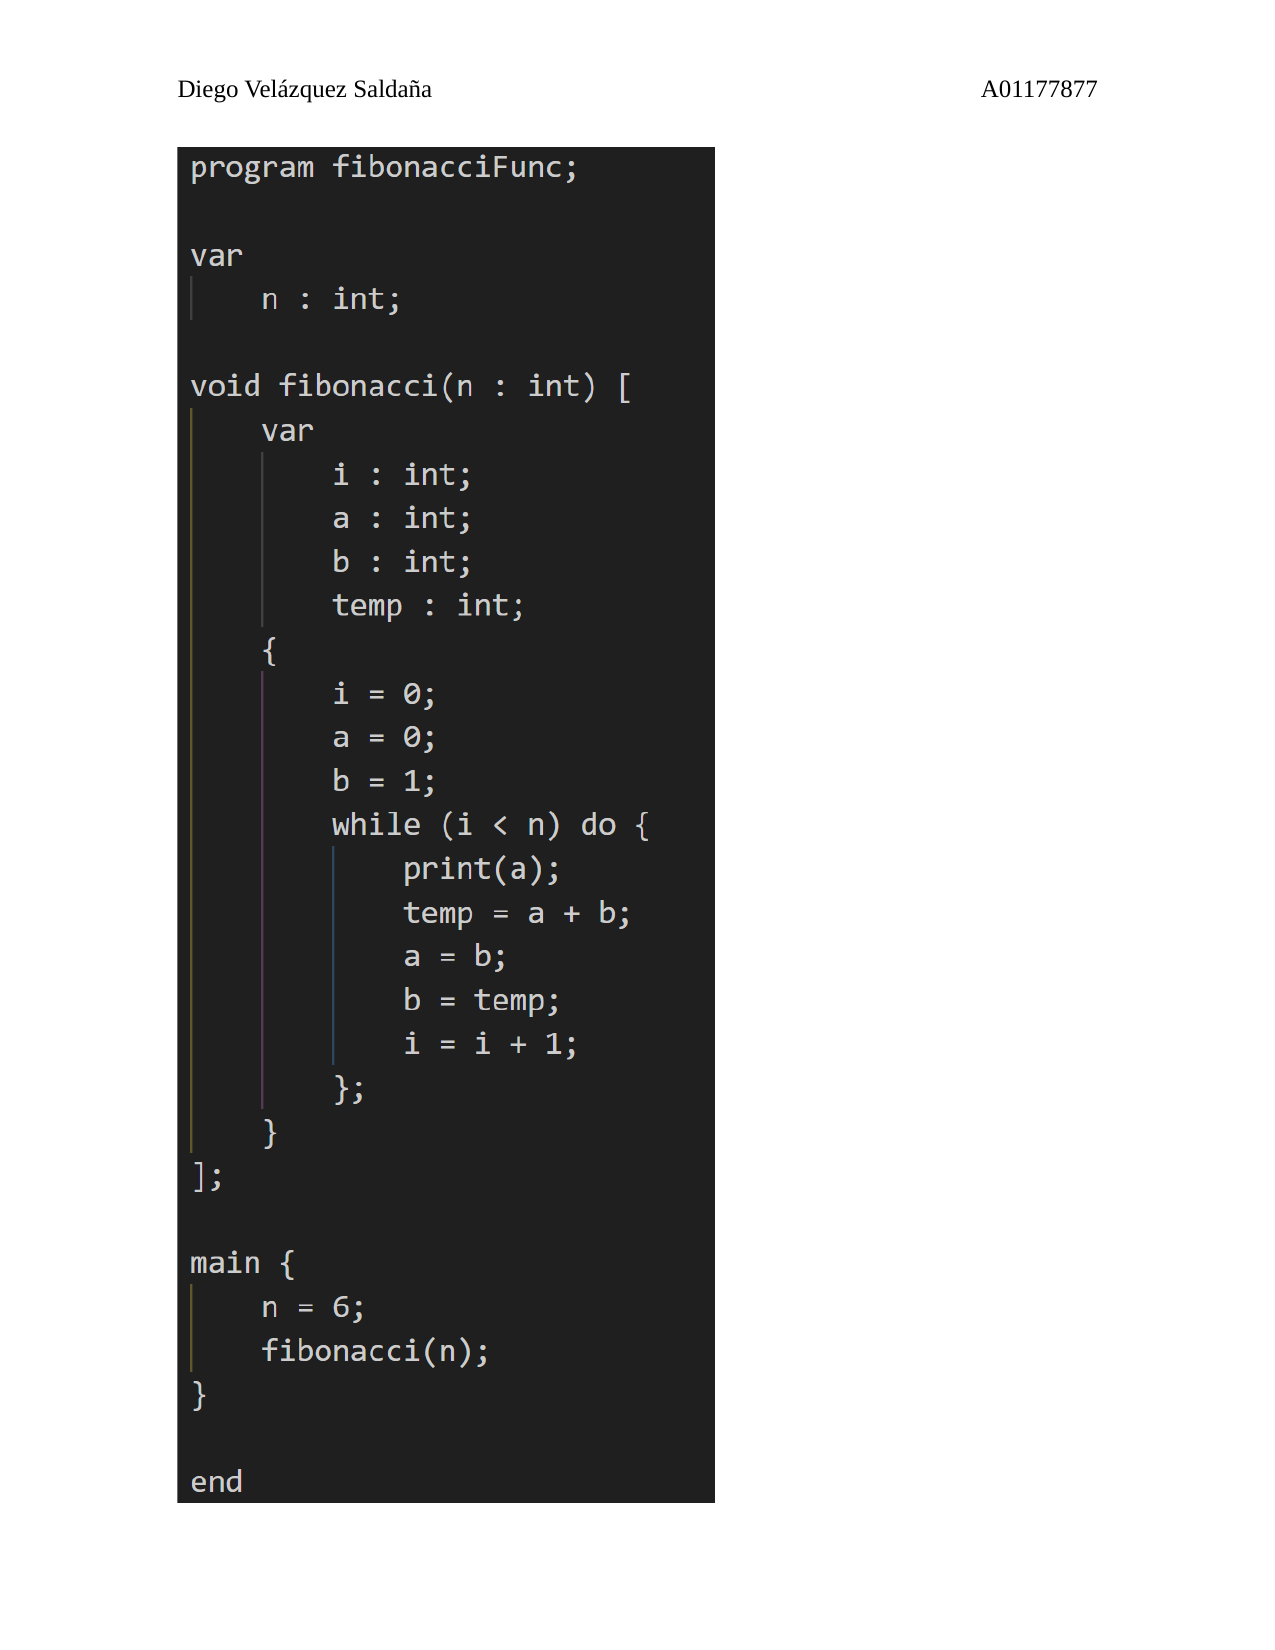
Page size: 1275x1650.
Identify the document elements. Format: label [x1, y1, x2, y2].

picture [177, 147, 715, 1503]
